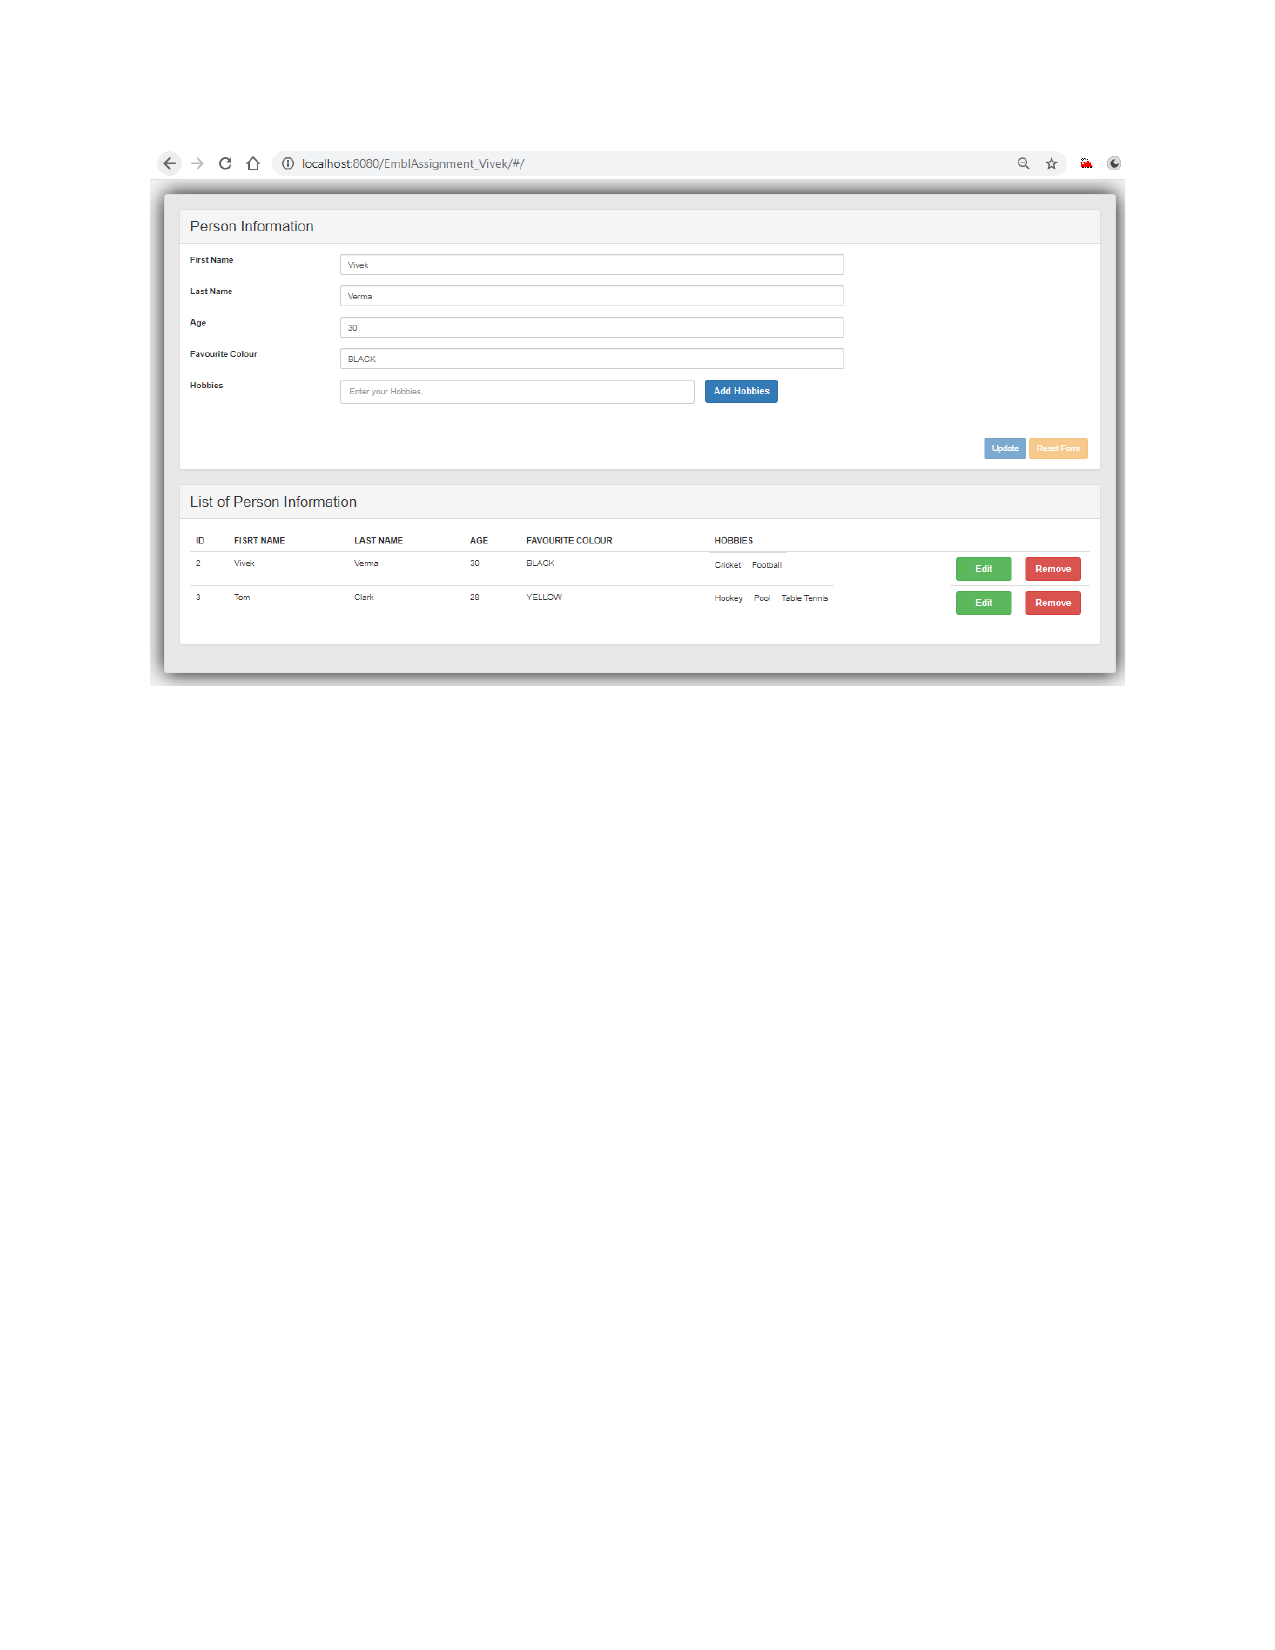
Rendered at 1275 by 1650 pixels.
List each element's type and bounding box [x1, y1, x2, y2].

picture [150, 150, 1125, 686]
